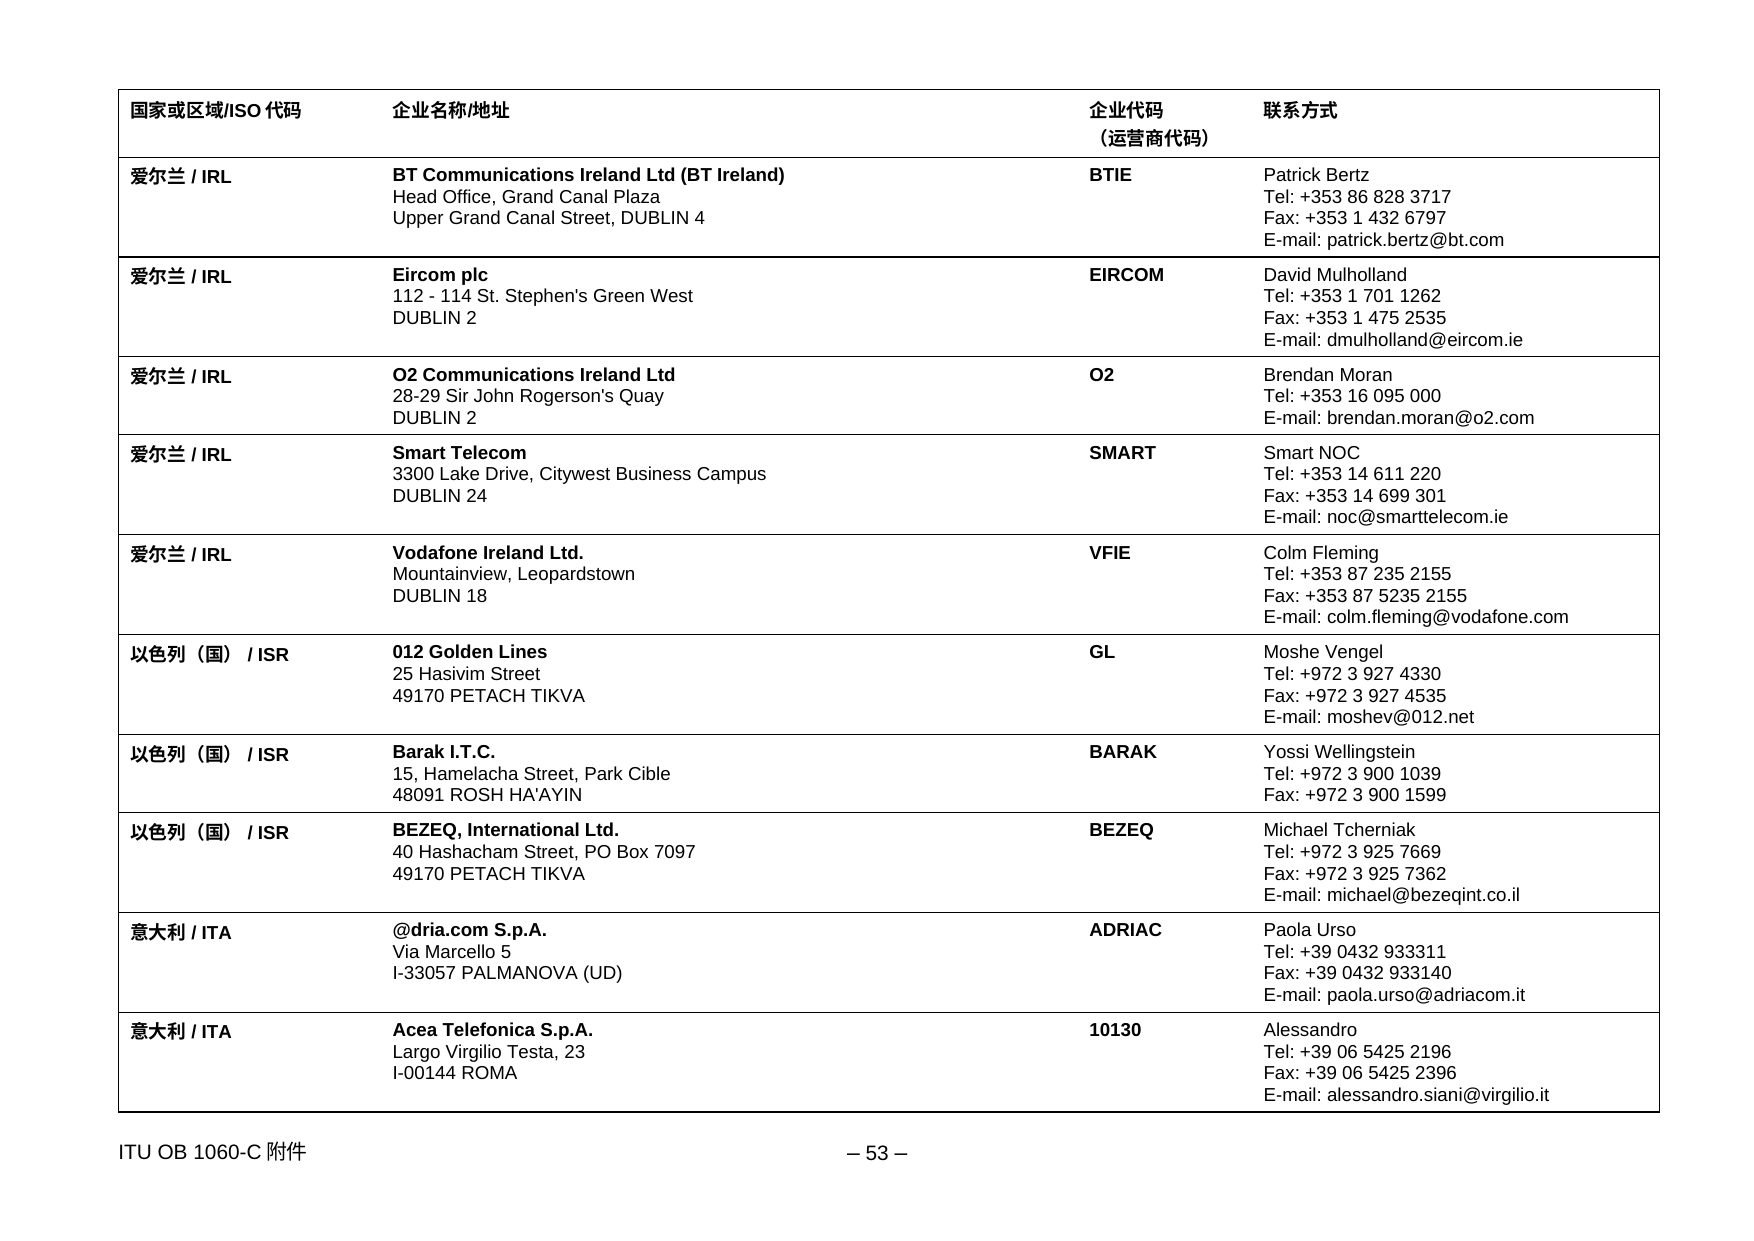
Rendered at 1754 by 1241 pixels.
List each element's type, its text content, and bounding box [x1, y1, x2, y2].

table_cell Yossi Wellingstein Tel: +972 3 900 1039 Fax: +972 3 900 1599 [1252, 735, 1659, 812]
table_cell Vodafone Ireland Ltd. Mountainview, Leopardstown DUBLIN 18 [381, 535, 1060, 634]
table_cell Alessandro Tel: +39 06 5425 2196 Fax: +39 06 5425 2396 E-mail: alessandro.siani@virgilio.it [1252, 1013, 1659, 1111]
table_cell Michael Tcherniak Tel: +972 3 925 7669 Fax: +972 3 925 7362 E-mail: michael@bezeqint.co.il [1252, 813, 1659, 912]
table_cell 以色列（国） / ISR [119, 813, 381, 912]
table_cell Moshe Vengel Tel: +972 3 927 4330 Fax: +972 3 927 4535 E-mail: moshev@012.net [1252, 635, 1659, 734]
table_cell Patrick Bertz Tel: +353 86 828 3717 Fax: +353 1 432 6797 E-mail: patrick.bertz@bt.com [1252, 158, 1659, 256]
table_cell BARAK [1060, 735, 1252, 812]
table_cell 爱尔兰 / IRL [119, 258, 381, 356]
table_cell @dria.com S.p.A. Via Marcello 5 I-33057 PALMANOVA (UD) [381, 913, 1060, 1012]
table_cell Smart Telecom 3300 Lake Drive, Citywest Business Campus DUBLIN 24 [381, 435, 1060, 534]
table_header 企业代码 （运营商代码） [1060, 90, 1252, 157]
table_cell ADRIAC [1060, 913, 1252, 1012]
table_cell BEZEQ [1060, 813, 1252, 912]
table_cell 爱尔兰 / IRL [119, 535, 381, 634]
table_cell EIRCOM [1060, 258, 1252, 356]
table_cell 爱尔兰 / IRL [119, 158, 381, 256]
table_header 联系方式 [1252, 90, 1659, 157]
table_cell Paola Urso Tel: +39 0432 933311 Fax: +39 0432 933140 E-mail: paola.urso@adriacom.it [1252, 913, 1659, 1012]
table_cell Smart NOC Tel: +353 14 611 220 Fax: +353 14 699 301 E-mail: noc@smarttelecom.ie [1252, 435, 1659, 534]
table_cell 意大利 / ITA [119, 1013, 381, 1111]
table_cell Acea Telefonica S.p.A. Largo Virgilio Testa, 23 I-00144 ROMA [381, 1013, 1060, 1111]
table_cell Colm Fleming Tel: +353 87 235 2155 Fax: +353 87 5235 2155 E-mail: colm.fleming@vodafone.com [1252, 535, 1659, 634]
table_cell SMART [1060, 435, 1252, 534]
table_cell 以色列（国） / ISR [119, 635, 381, 734]
table_cell Barak I.T.C. 15, Hamelacha Street, Park Cible 48091 ROSH HA'AYIN [381, 735, 1060, 812]
table_cell David Mulholland Tel: +353 1 701 1262 Fax: +353 1 475 2535 E-mail: dmulholland@eircom.ie [1252, 258, 1659, 356]
table_cell BTIE [1060, 158, 1252, 256]
table_cell Eircom plc 112 - 114 St. Stephen's Green West DUBLIN 2 [381, 258, 1060, 356]
table_cell BT Communications Ireland Ltd (BT Ireland) Head Office, Grand Canal Plaza Upper Grand Canal Street, DUBLIN 4 [381, 158, 1060, 256]
table_cell BEZEQ, International Ltd. 40 Hashacham Street, PO Box 7097 49170 PETACH TIKVA [381, 813, 1060, 912]
table_cell 012 Golden Lines 25 Hasivim Street 49170 PETACH TIKVA [381, 635, 1060, 734]
table_header 国家或区域/ISO代码 [119, 90, 381, 157]
table_cell Brendan Moran Tel: +353 16 095 000 E-mail: brendan.moran@o2.com [1252, 357, 1659, 434]
table_cell 爱尔兰 / IRL [119, 435, 381, 534]
table_cell 10130 [1060, 1013, 1252, 1111]
table_cell 以色列（国） / ISR [119, 735, 381, 812]
table_cell VFIE [1060, 535, 1252, 634]
table_cell O2 Communications Ireland Ltd 28-29 Sir John Rogerson's Quay DUBLIN 2 [381, 357, 1060, 434]
table_header 企业名称/地址 [381, 90, 1060, 157]
table_cell 意大利 / ITA [119, 913, 381, 1012]
table_cell O2 [1060, 357, 1252, 434]
table_cell 爱尔兰 / IRL [119, 357, 381, 434]
table_cell GL [1060, 635, 1252, 734]
